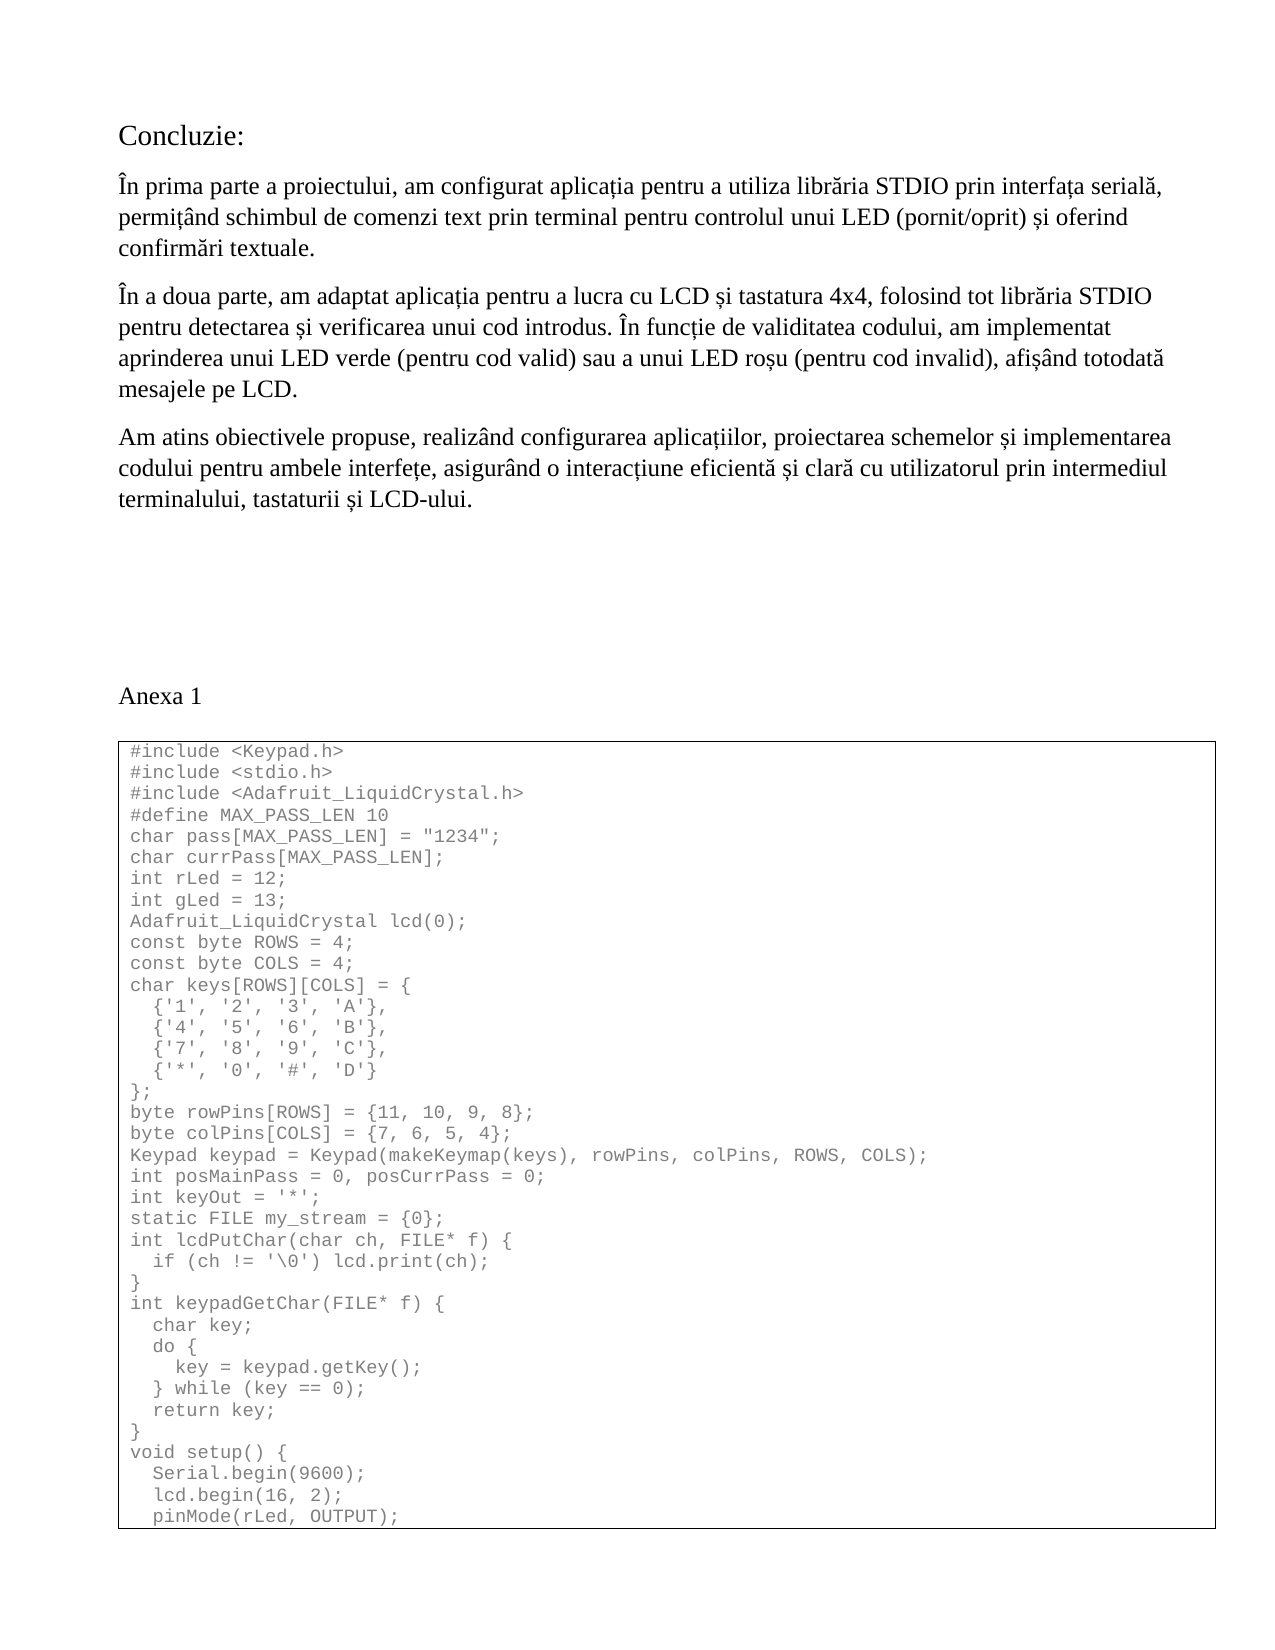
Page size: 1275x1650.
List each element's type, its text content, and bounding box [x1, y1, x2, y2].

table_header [119, 742, 1215, 1528]
text În a doua parte, am adaptat aplicația pentru a lucra cu LCD și tastatura 4x4, folosind tot librăria STDIO pentru detectarea și verificarea unui cod introdus. În funcție de validitatea codului, am implementat aprinderea unui LED verde (pentru cod valid) sau a unui LED roșu (pentru cod invalid), afișând totodată mesajele pe LCD. [118, 281, 1216, 403]
text Am atins obiectivele propuse, realizând configurarea aplicațiilor, proiectarea schemelor și implementarea codului pentru ambele interfețe, asigurând o interacțiune eficientă și clară cu utilizatorul prin intermediul terminalului, tastaturii și LCD-ului. [118, 422, 1216, 512]
text Concluzie: [118, 118, 1216, 152]
text În prima parte a proiectului, am configurat aplicația pentru a utiliza librăria STDIO prin interfața serială, permițând schimbul de comenzi text prin terminal pentru controlul unui LED (pornit/oprit) și oferind confirmări textuale. [118, 171, 1216, 262]
text Anexa 1 [118, 681, 1216, 709]
